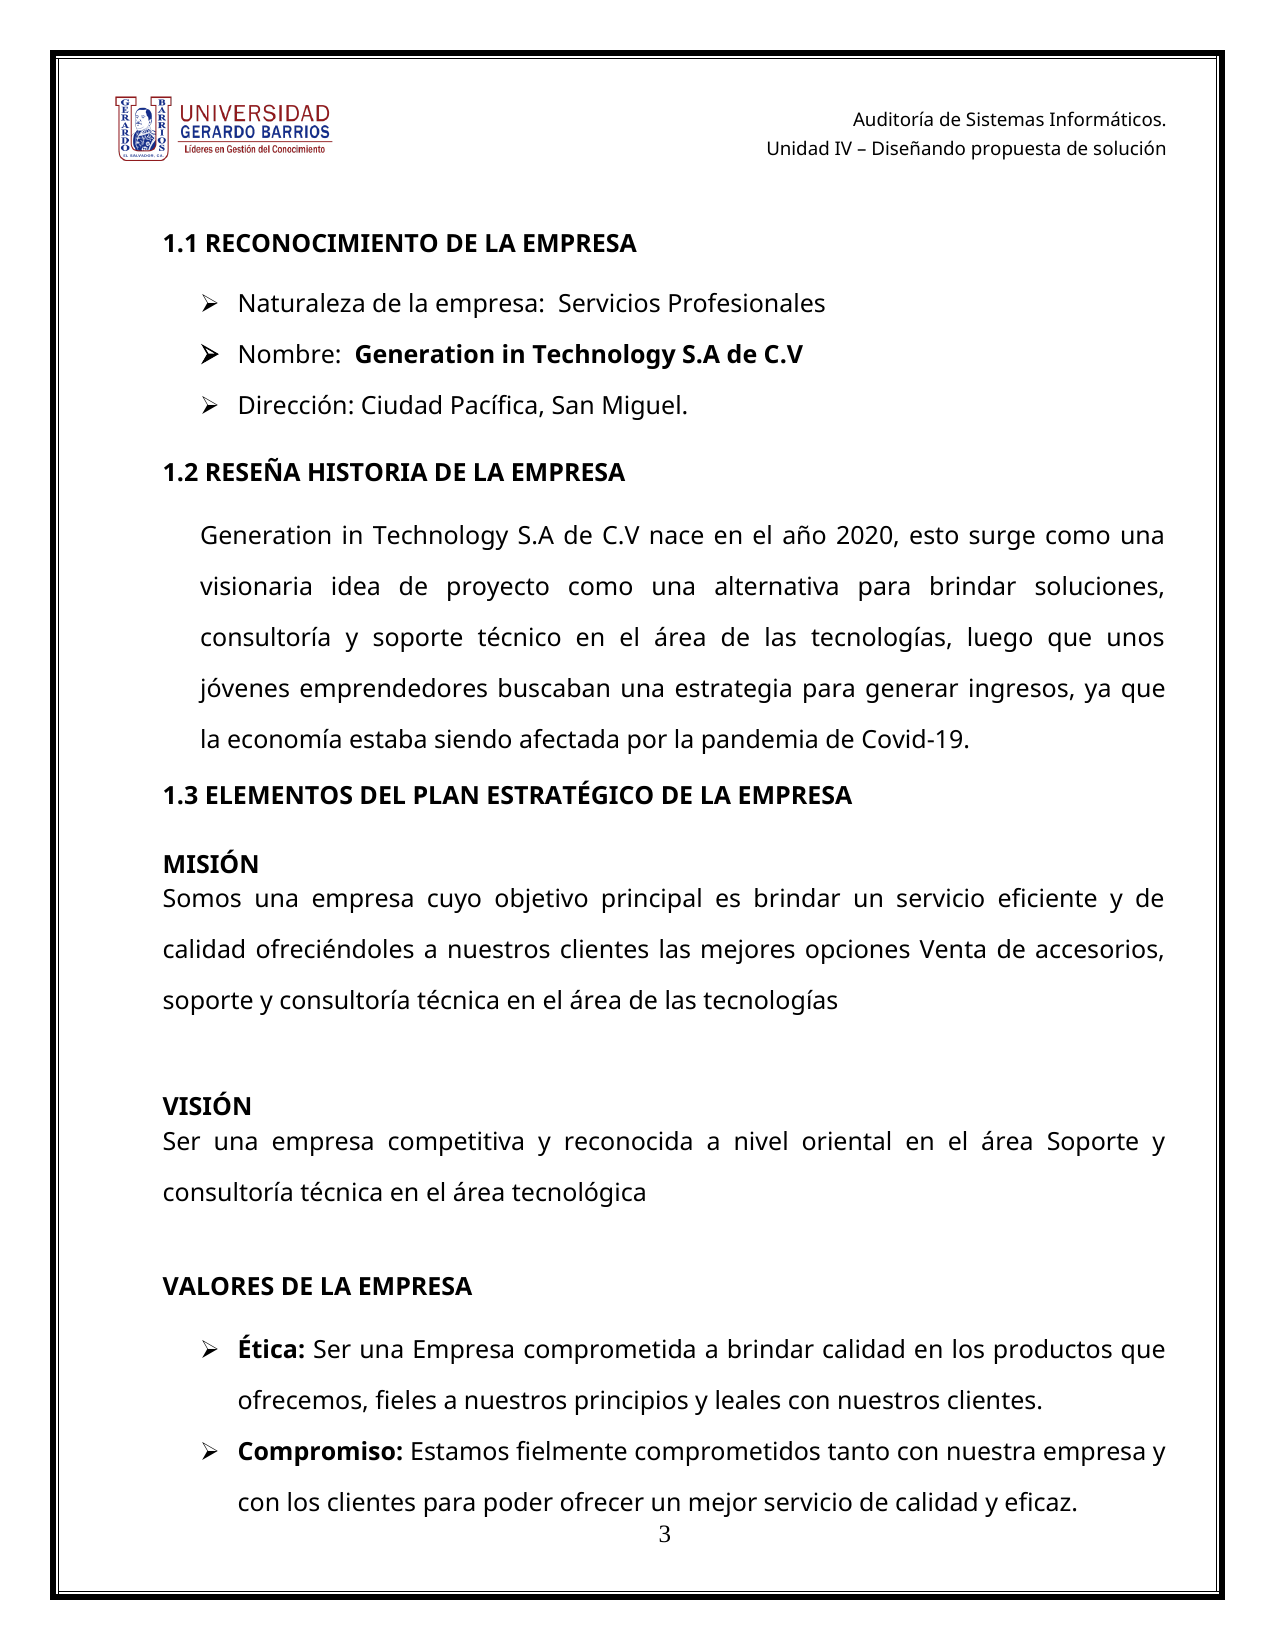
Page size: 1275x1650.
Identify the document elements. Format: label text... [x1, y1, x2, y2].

list Nombre: Generation in Technology S.A de C.V [200, 336, 1167, 370]
list Ser una empresa competitiva y reconocida a nivel oriental en el área Soporte y consultoría técnica en el área tecnológica [162, 1123, 1167, 1208]
subtitle VISIÓN [162, 1089, 1167, 1123]
list Dirección: Ciudad Pacífica, San Miguel. [200, 387, 1167, 421]
picture [109, 92, 338, 165]
list Ética: Ser una Empresa comprometida a brindar calidad en los productos que ofrecemos, fieles a nuestros principios y leales con nuestros clientes. [200, 1331, 1167, 1416]
list Naturaleza de la empresa: Servicios Profesionales [200, 285, 1167, 319]
text Generation in Technology S.A de C.V nace en el año 2020, esto surge como una visionaria idea de proyecto como una alternativa para brindar soluciones, consultoría y soporte técnico en el área de las tecnologías, luego que unos jóvenes emprendedores buscaban una estrategia para generar ingresos, ya que la economía estaba siendo afectada por la pandemia de Covid-19. [200, 518, 1167, 756]
subtitle MISIÓN [162, 847, 1167, 881]
subtitle 1.3 ELEMENTOS DEL PLAN ESTRATÉGICO DE LA EMPRESA [162, 777, 1167, 842]
subtitle VALORES DE LA EMPRESA [162, 1268, 1167, 1303]
list Somos una empresa cuyo objetivo principal es brindar un servicio eficiente y de calidad ofreciéndoles a nuestros clientes las mejores opciones Venta de accesorios, soporte y consultoría técnica en el área de las tecnologías [162, 881, 1167, 1017]
list Compromiso: Estamos fielmente comprometidos tanto con nuestra empresa y con los clientes para poder ofrecer un mejor servicio de calidad y eficaz. [200, 1433, 1167, 1518]
text 1.1 RECONOCIMIENTO DE LA EMPRESA [162, 225, 1167, 259]
subtitle 1.2 RESEÑA HISTORIA DE LA EMPRESA [162, 455, 1167, 489]
